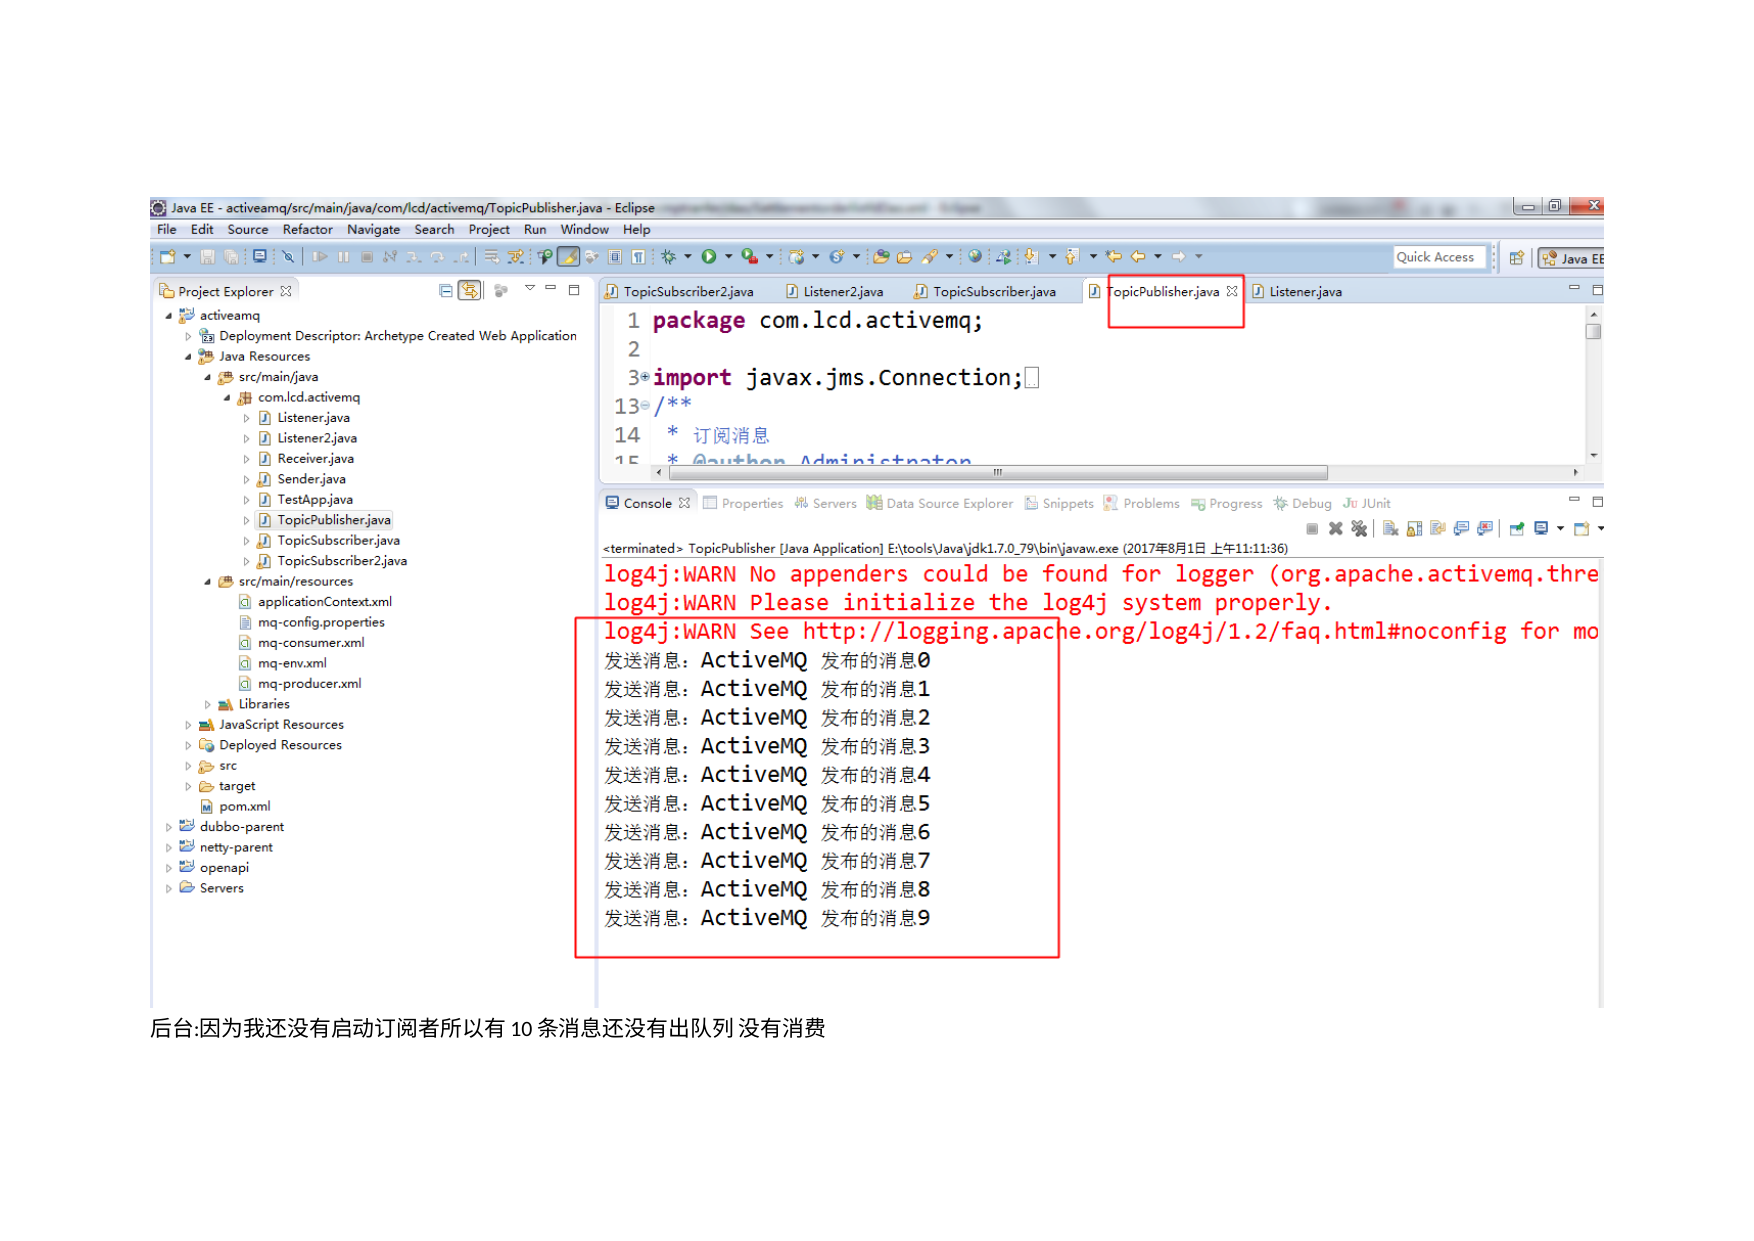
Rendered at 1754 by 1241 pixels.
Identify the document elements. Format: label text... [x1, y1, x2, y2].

picture [150, 197, 1604, 1008]
list 后台:因为我还没有启动订阅者所以有10条消息还没有出队列 没有消费 [150, 1010, 1604, 1043]
